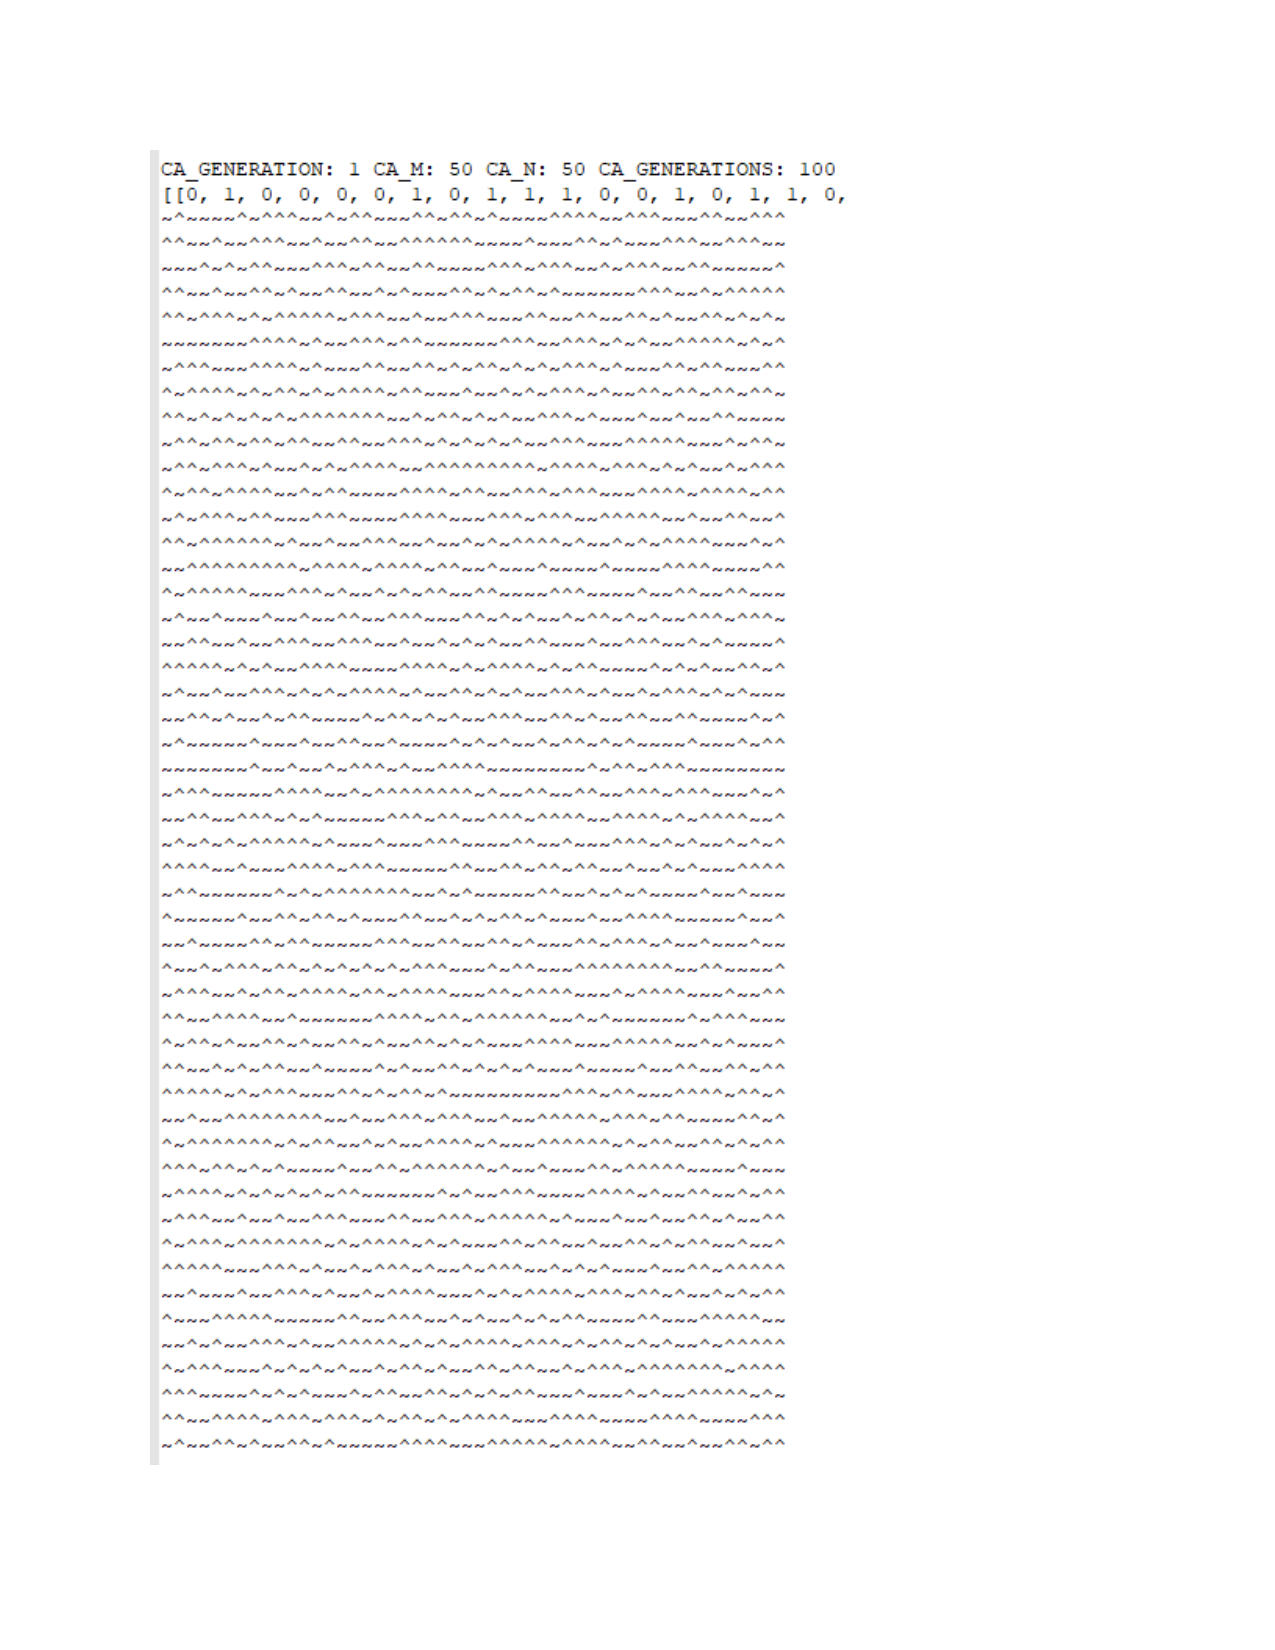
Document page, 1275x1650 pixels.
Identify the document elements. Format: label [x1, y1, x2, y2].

picture [150, 150, 849, 1465]
